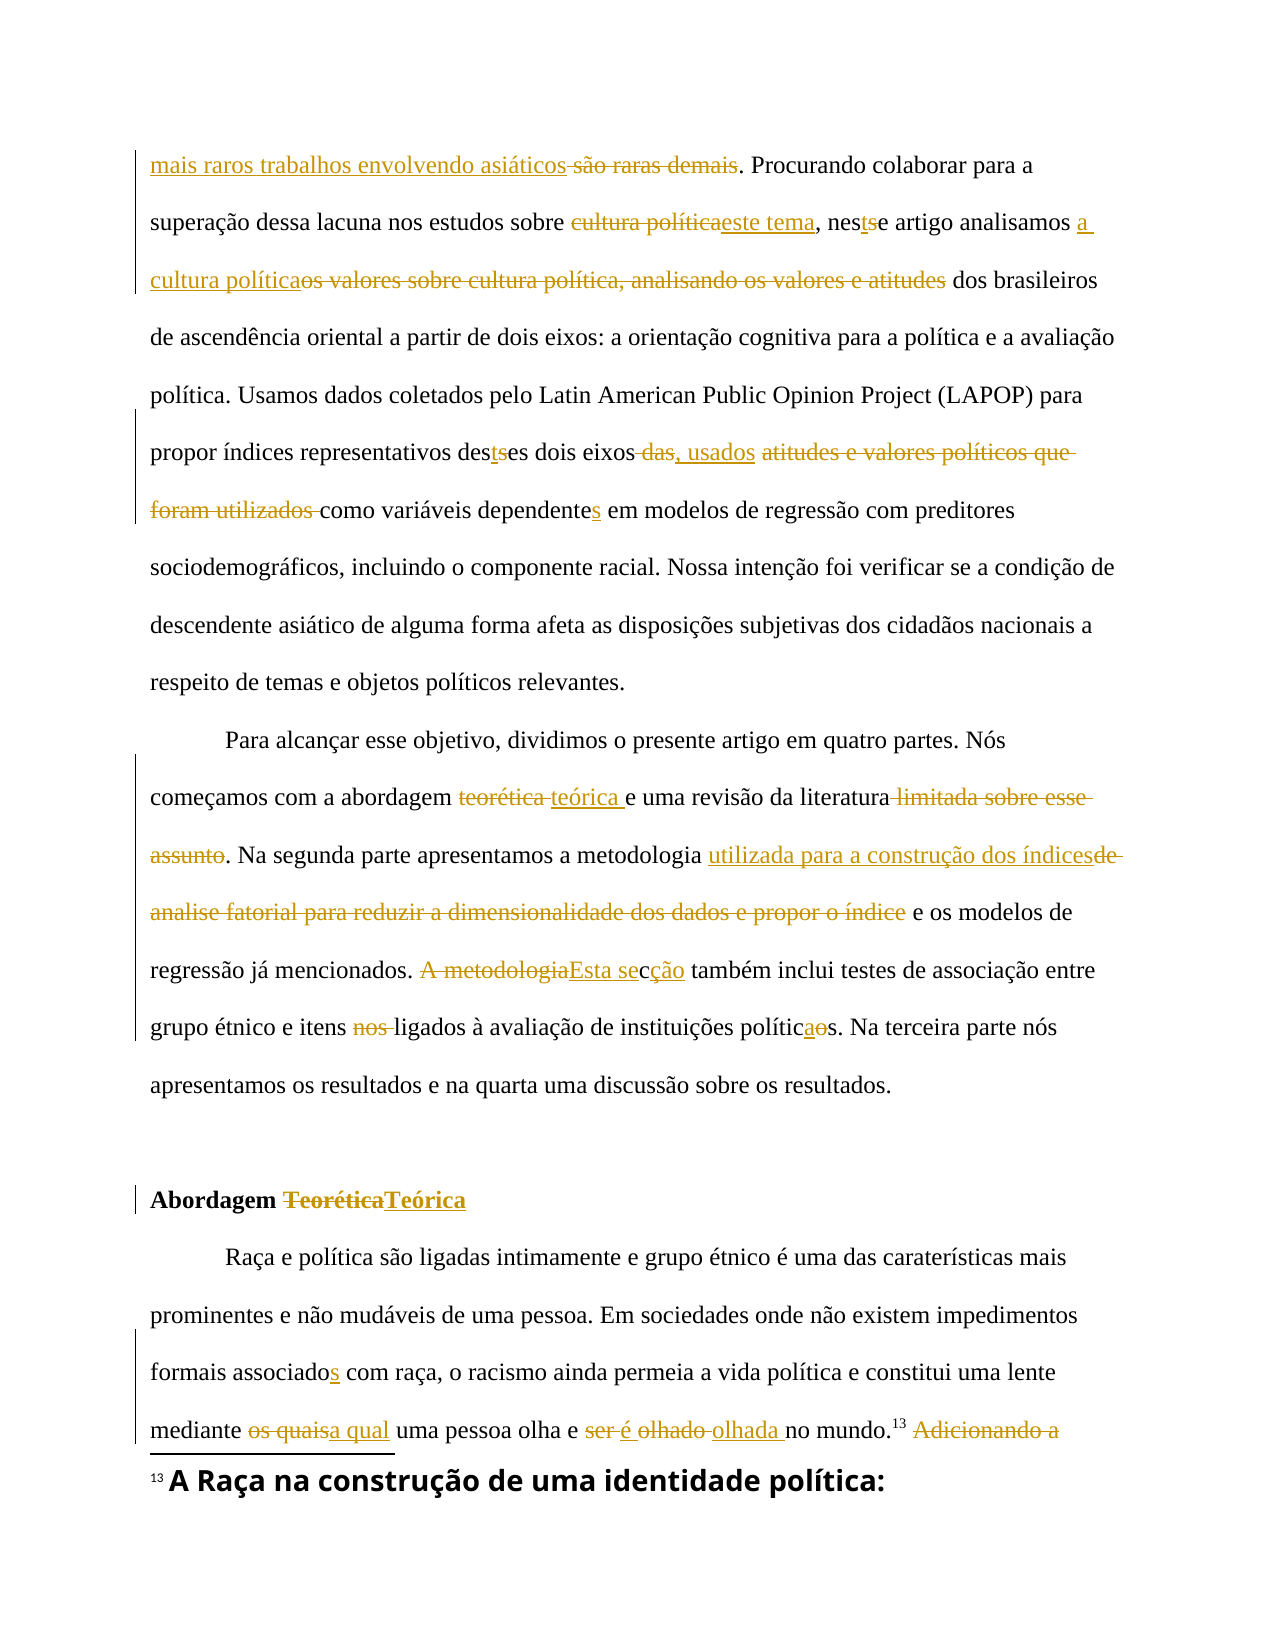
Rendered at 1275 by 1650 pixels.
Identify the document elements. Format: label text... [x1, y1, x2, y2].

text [150, 150, 1125, 696]
text Abordagem [150, 1185, 1125, 1214]
text Para alcançar esse objetivo, dividimos o presente artigo em quatro partes. Nós começamos com a abordagem e uma revisão da literatura. Na segunda parte apresentamos a metodologia e os modelos de regressão já mencionados. c também inclui testes de associação entre grupo étnico e itens ligados à avaliação de instituições polítics. Na terceira parte nós apresentamos os resultados e na quarta uma discussão sobre os resultados. [150, 725, 1125, 1099]
text Raça e política são ligadas intimamente e grupo étnico é uma das caraterísticas mais prominentes e não mudáveis de uma pessoa. Em sociedades onde não existem impedimentos formais associado com raça, o racismo ainda permeia a vida política e constitui uma lente mediante uma pessoa olha e no mundo. [150, 1242, 1125, 1444]
